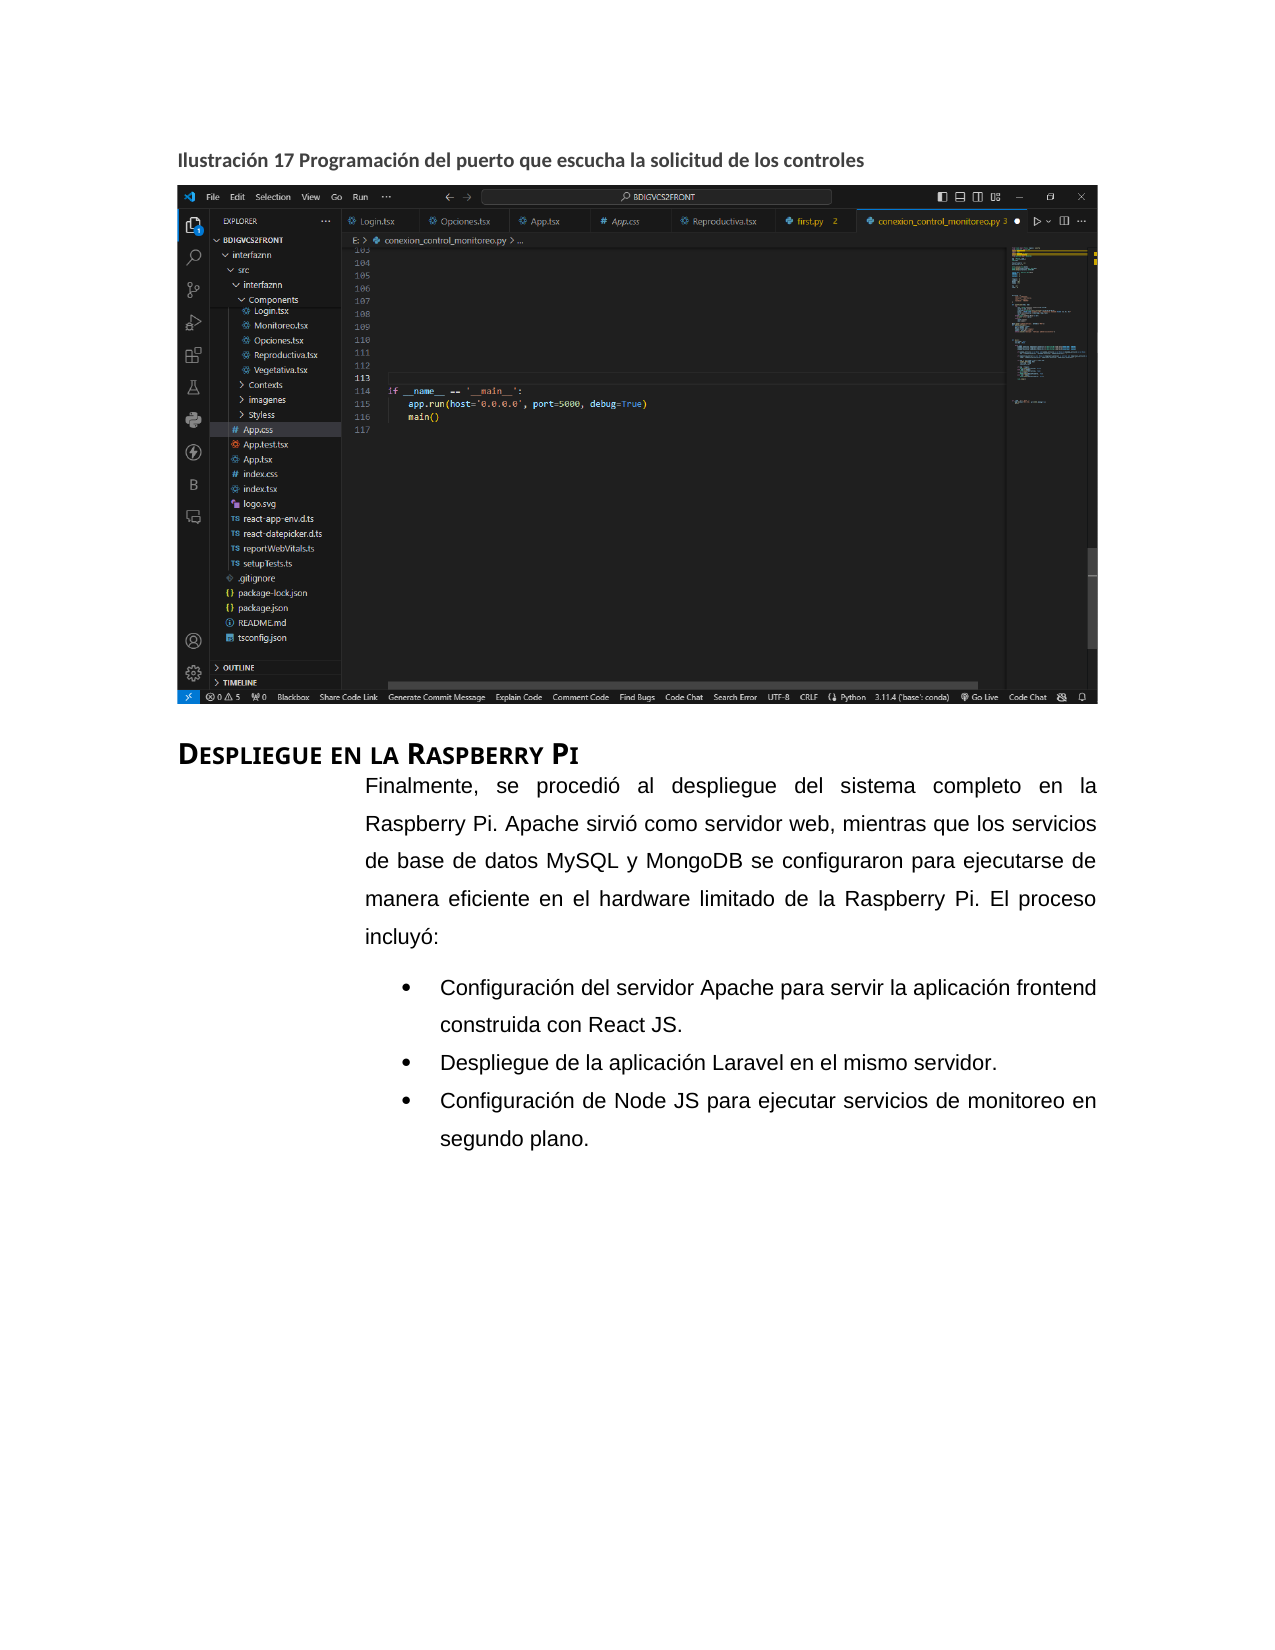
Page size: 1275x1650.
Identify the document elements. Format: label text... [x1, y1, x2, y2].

picture [177, 185, 1098, 704]
text Ilustración 17 Programación del puerto que escucha la solicitud de los controles [177, 148, 1098, 173]
text Finalmente, se procedió al despliegue del sistema completo en la Raspberry Pi. Apache sirvió como servidor web, mientras que los servicios de base de datos MySQL y MongoDB se configuraron para ejecutarse de manera eficiente en el hardware limitado de la Raspberry Pi. El proceso incluyó: [365, 773, 1098, 949]
subtitle Despliegue en la Raspberry Pi [177, 733, 1098, 773]
list Configuración de Node JS para ejecutar servicios de monitoreo en segundo plano. [402, 1088, 1098, 1151]
list Configuración del servidor Apache para servir la aplicación frontend construida con React JS. [402, 974, 1098, 1037]
list Despliegue de la aplicación Laravel en el mismo servidor. [402, 1050, 1098, 1075]
